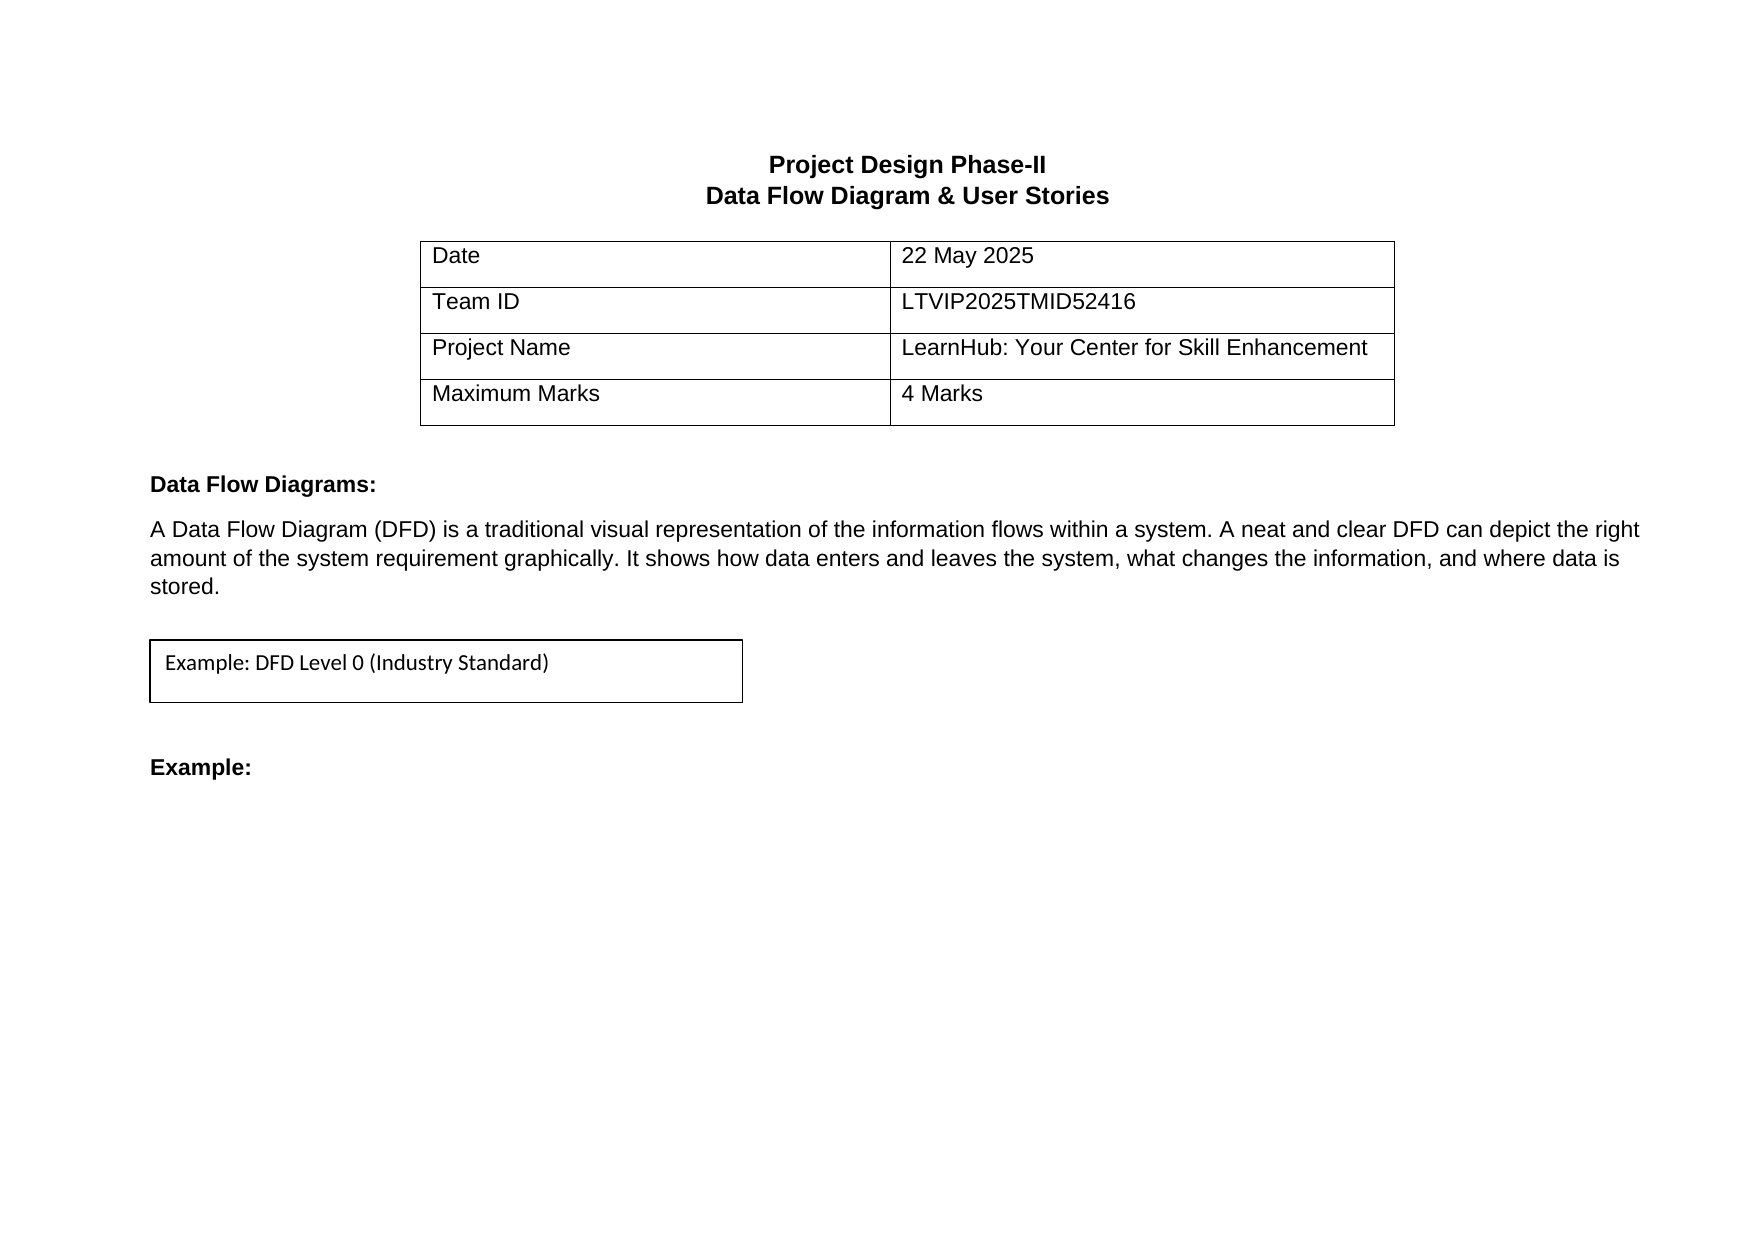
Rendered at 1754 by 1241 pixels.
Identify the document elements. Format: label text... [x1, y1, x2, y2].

table_header Date [421, 242, 890, 287]
table_cell 4 Marks [891, 380, 1394, 425]
text Project Design Phase-II [150, 150, 1665, 179]
text Data Flow Diagram & User Stories [150, 181, 1665, 210]
text Data Flow Diagrams: [150, 471, 1665, 498]
text A Data Flow Diagram (DFD) is a traditional visual representation of the information flows within a system. A neat and clear DFD can depict the right amount of the system requirement graphically. It shows how data enters and leaves the system, what changes the information, and where data is stored. [150, 516, 1665, 599]
text Example: [150, 754, 1665, 780]
table_cell Project Name [421, 334, 890, 379]
table_cell LearnHub: Your Center for Skill Enhancement [891, 334, 1394, 379]
table_header 22 May 2025 [891, 242, 1394, 287]
table_cell Maximum Marks [421, 380, 890, 425]
table_cell Team ID [421, 288, 890, 333]
table_cell LTVIP2025TMID52416 [891, 288, 1394, 333]
